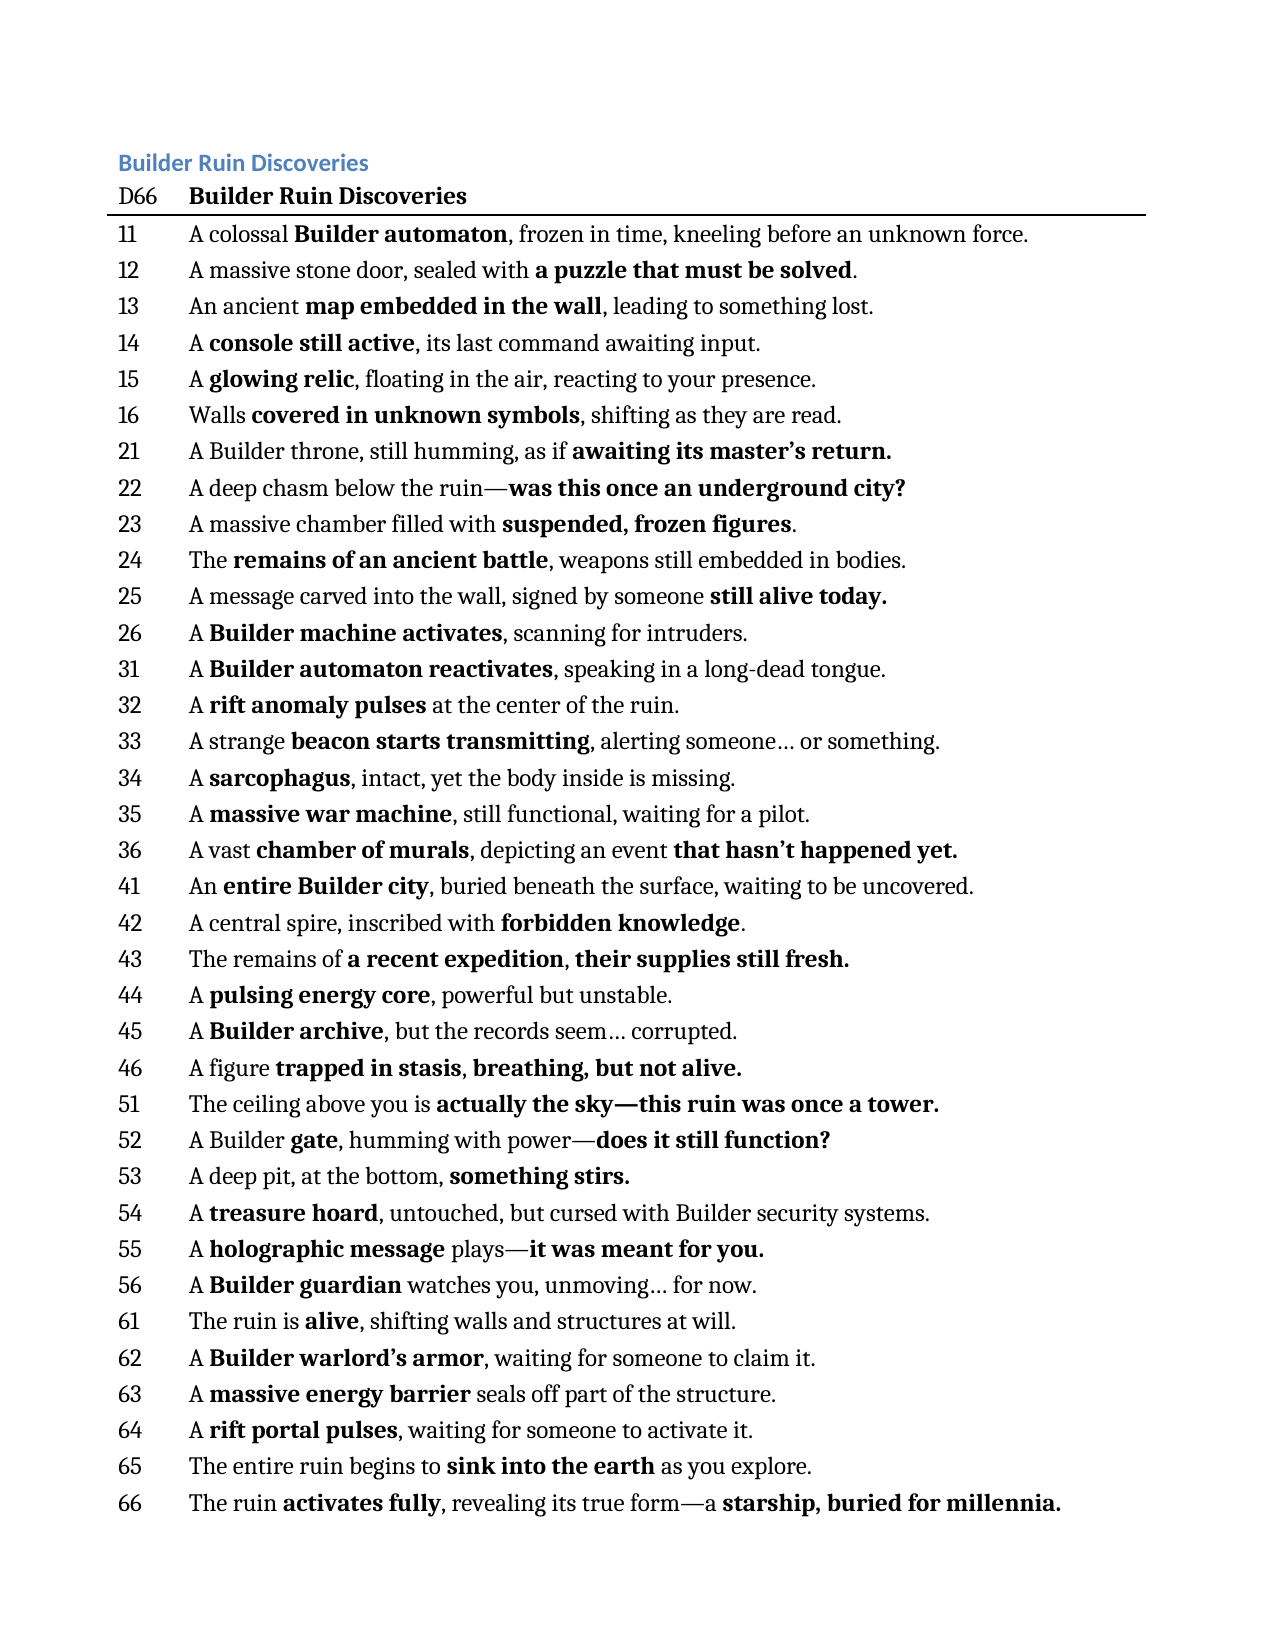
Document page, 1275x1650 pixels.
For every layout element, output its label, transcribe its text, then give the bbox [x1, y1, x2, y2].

table_cell The remains of a recent expedition, their supplies still fresh. [177, 941, 1146, 977]
table_cell 46 [107, 1050, 177, 1086]
table_cell A Builder automaton reactivates, speaking in a long-dead tongue. [177, 651, 1146, 687]
table_cell 15 [107, 361, 177, 397]
table_cell A colossal Builder automaton, frozen in time, kneeling before an unknown force. [177, 216, 1146, 252]
table_cell A Builder warlord’s armor, waiting for someone to claim it. [177, 1340, 1146, 1376]
table_header Builder Ruin Discoveries [177, 178, 1146, 214]
table_cell A deep chasm below the ruin—was this once an underground city? [177, 470, 1146, 506]
table_cell A deep pit, at the bottom, something stirs. [177, 1159, 1146, 1195]
table_cell 13 [107, 289, 177, 325]
table_cell 62 [107, 1340, 177, 1376]
table_cell 51 [107, 1086, 177, 1122]
table_cell 34 [107, 760, 177, 796]
table_cell A strange beacon starts transmitting, alerting someone… or something. [177, 724, 1146, 760]
table_cell A rift anomaly pulses at the center of the ruin. [177, 687, 1146, 723]
table_cell 12 [107, 252, 177, 288]
table_cell 56 [107, 1267, 177, 1303]
table_cell 45 [107, 1014, 177, 1050]
table_cell A massive war machine, still functional, waiting for a pilot. [177, 796, 1146, 832]
table_cell 52 [107, 1122, 177, 1158]
table_cell 21 [107, 434, 177, 470]
table_cell A Builder archive, but the records seem… corrupted. [177, 1014, 1146, 1050]
table_cell The ruin activates fully, revealing its true form—a starship, buried for millennia. [177, 1485, 1146, 1521]
table_cell A Builder guardian watches you, unmoving… for now. [177, 1267, 1146, 1303]
table_cell 44 [107, 977, 177, 1013]
table_cell The ceiling above you is actually the sky—this ruin was once a tower. [177, 1086, 1146, 1122]
table_cell 32 [107, 687, 177, 723]
table_cell The entire ruin begins to sink into the earth as you explore. [177, 1449, 1146, 1485]
table_cell A message carved into the wall, signed by someone still alive today. [177, 579, 1146, 615]
table_cell A massive stone door, sealed with a puzzle that must be solved. [177, 252, 1146, 288]
table_cell 36 [107, 832, 177, 868]
table_cell 35 [107, 796, 177, 832]
table_cell 61 [107, 1304, 177, 1340]
table_cell 54 [107, 1195, 177, 1231]
table_cell 63 [107, 1376, 177, 1412]
table_cell 41 [107, 869, 177, 905]
table_cell A massive chamber filled with suspended, frozen figures. [177, 506, 1146, 542]
table_cell 33 [107, 724, 177, 760]
table_cell A massive energy barrier seals off part of the structure. [177, 1376, 1146, 1412]
table_cell 42 [107, 905, 177, 941]
table_cell 11 [107, 216, 177, 252]
table_cell Walls covered in unknown symbols, shifting as they are read. [177, 397, 1146, 433]
table_cell A console still active, its last command awaiting input. [177, 325, 1146, 361]
table_cell A vast chamber of murals, depicting an event that hasn’t happened yet. [177, 832, 1146, 868]
table_cell A treasure hoard, untouched, but cursed with Builder security systems. [177, 1195, 1146, 1231]
table_cell A sarcophagus, intact, yet the body inside is missing. [177, 760, 1146, 796]
table_cell 25 [107, 579, 177, 615]
table_cell A rift portal pulses, waiting for someone to activate it. [177, 1412, 1146, 1448]
table_cell The remains of an ancient battle, weapons still embedded in bodies. [177, 542, 1146, 578]
table_cell 66 [107, 1485, 177, 1521]
table_cell 43 [107, 941, 177, 977]
table_cell A central spire, inscribed with forbidden knowledge. [177, 905, 1146, 941]
table_cell 65 [107, 1449, 177, 1485]
table_cell A pulsing energy core, powerful but unstable. [177, 977, 1146, 1013]
table_cell 14 [107, 325, 177, 361]
table_cell 55 [107, 1231, 177, 1267]
table_cell 31 [107, 651, 177, 687]
table_header D66 [107, 178, 177, 214]
table_cell A Builder gate, humming with power—does it still function? [177, 1122, 1146, 1158]
table_cell 26 [107, 615, 177, 651]
table_cell An ancient map embedded in the wall, leading to something lost. [177, 289, 1146, 325]
table_cell 64 [107, 1412, 177, 1448]
table_cell 22 [107, 470, 177, 506]
table_cell A Builder throne, still humming, as if awaiting its master’s return. [177, 434, 1146, 470]
table_cell 24 [107, 542, 177, 578]
table_cell An entire Builder city, buried beneath the surface, waiting to be uncovered. [177, 869, 1146, 905]
table_cell A glowing relic, floating in the air, reacting to your presence. [177, 361, 1146, 397]
table_cell A figure trapped in stasis, breathing, but not alive. [177, 1050, 1146, 1086]
table_cell A Builder machine activates, scanning for intruders. [177, 615, 1146, 651]
table_cell 23 [107, 506, 177, 542]
table_cell A holographic message plays—it was meant for you. [177, 1231, 1146, 1267]
table_cell The ruin is alive, shifting walls and structures at will. [177, 1304, 1146, 1340]
subtitle Builder Ruin Discoveries [118, 148, 1157, 178]
table_cell 16 [107, 397, 177, 433]
table_cell 53 [107, 1159, 177, 1195]
